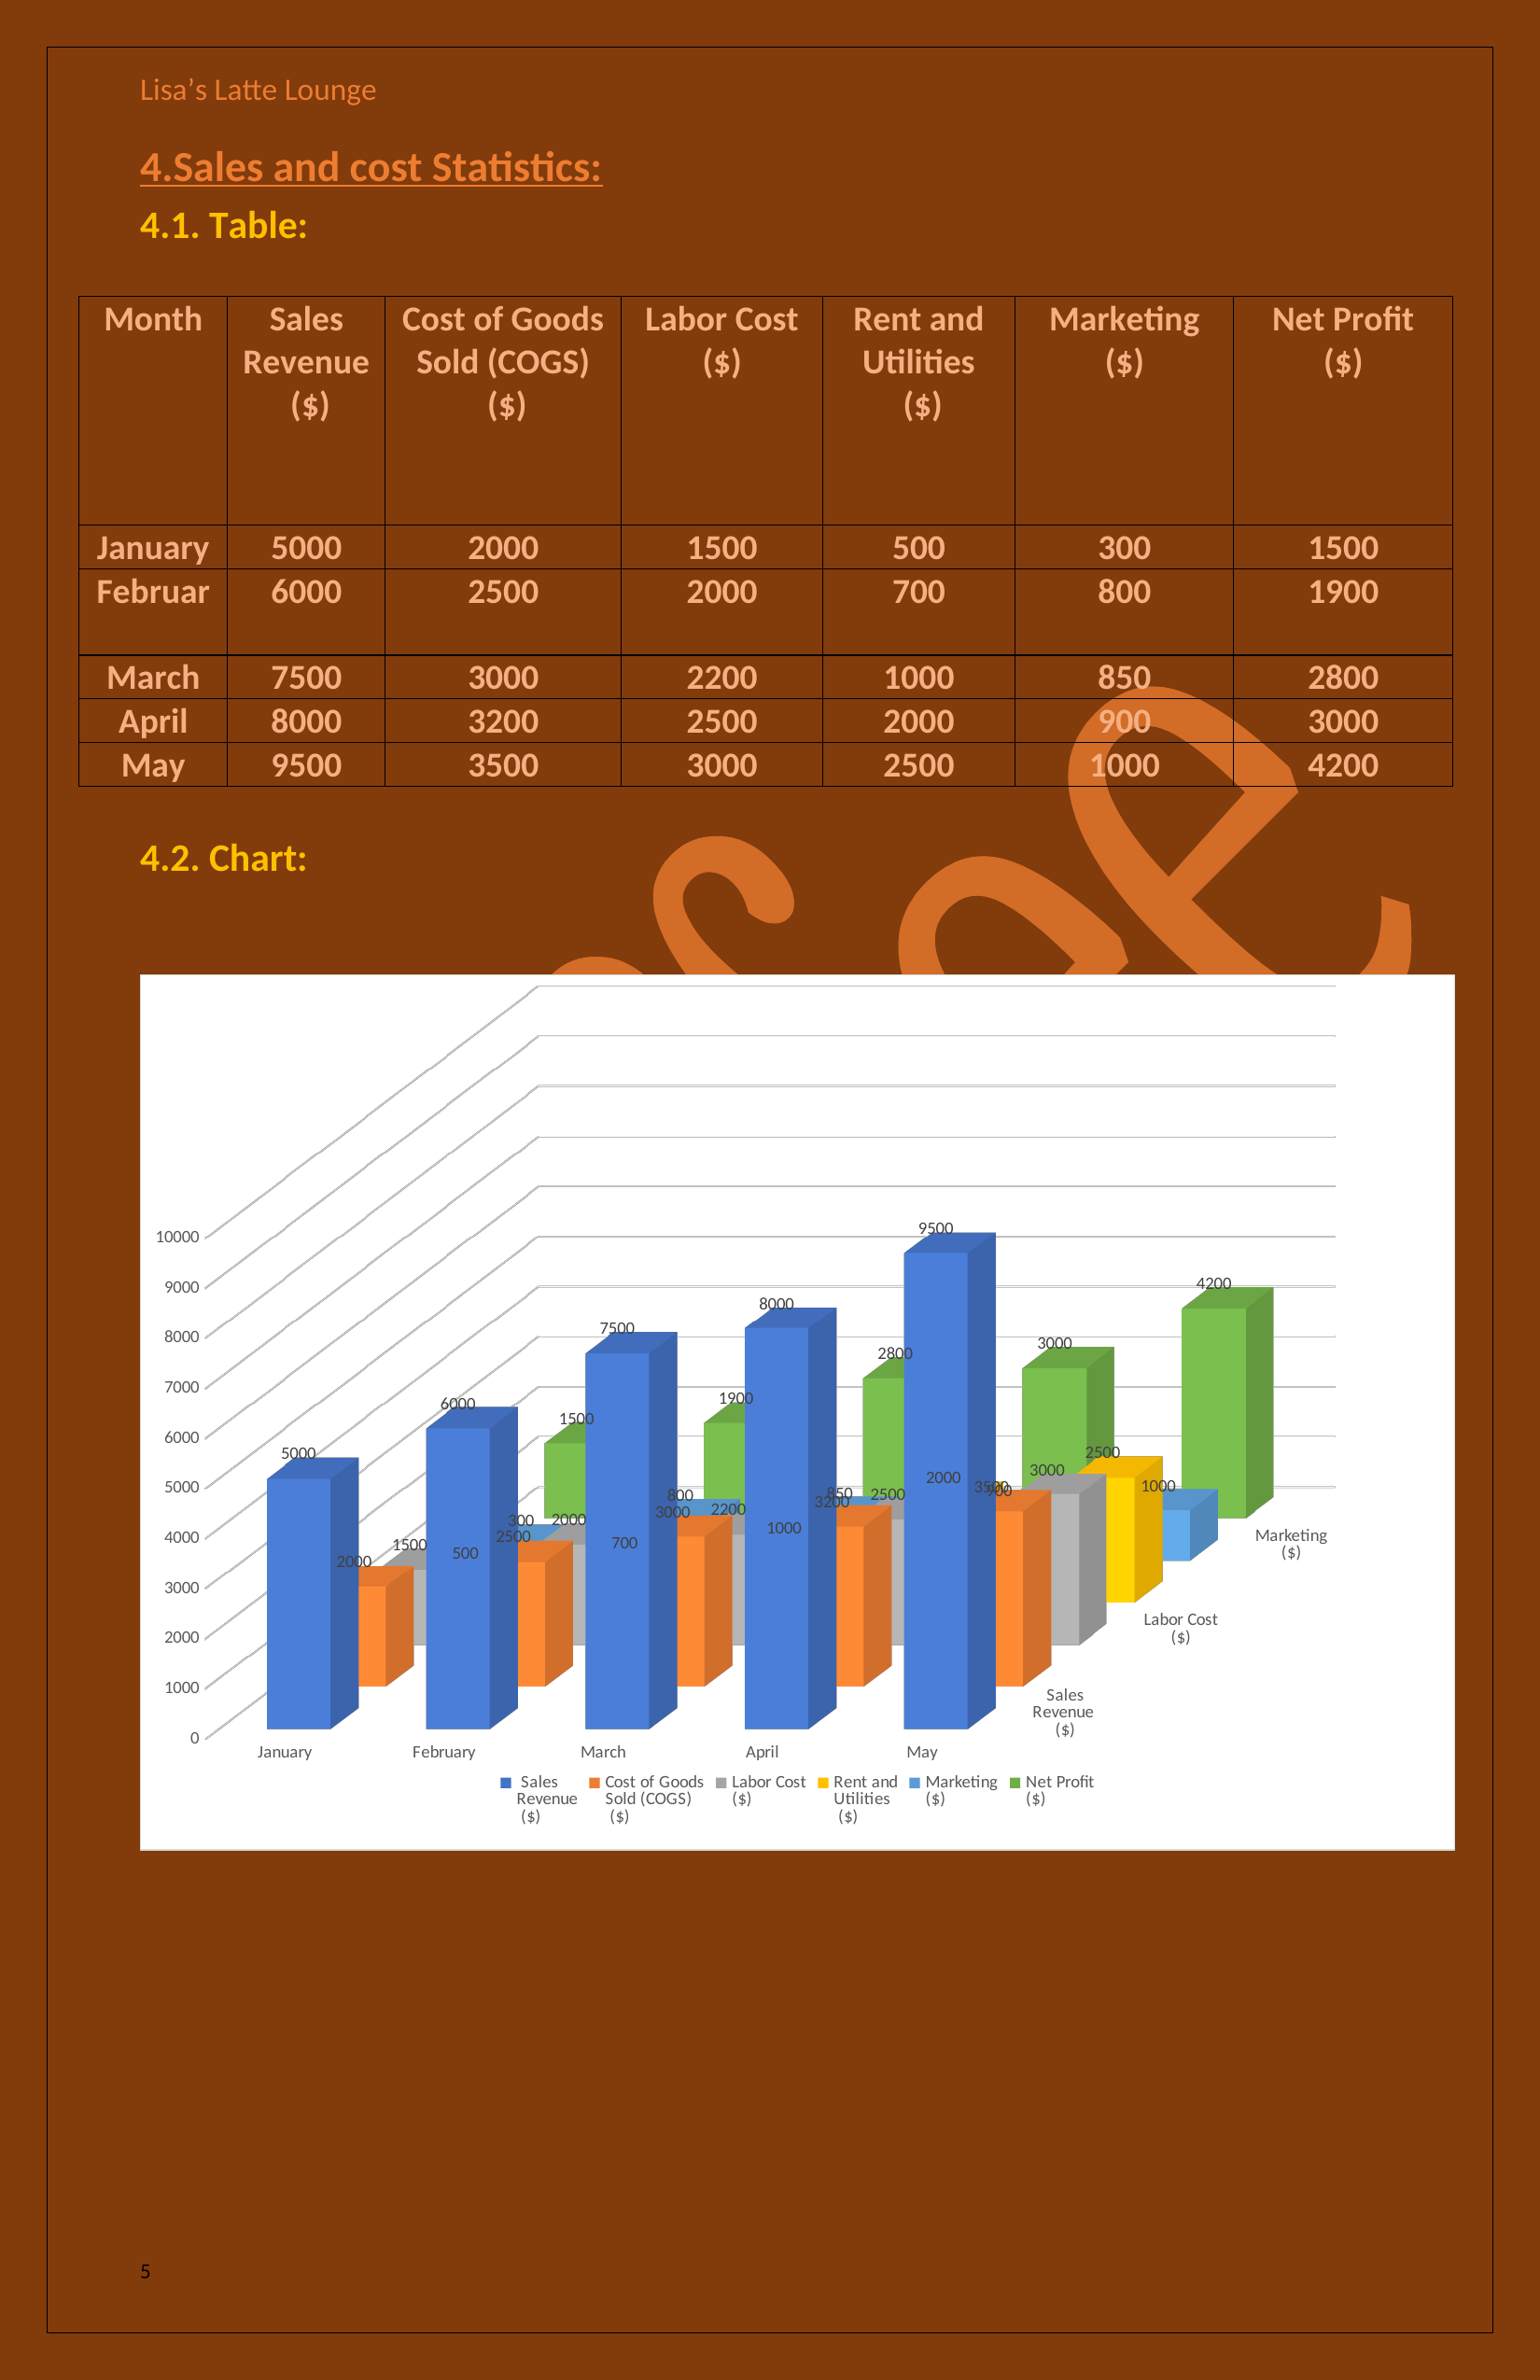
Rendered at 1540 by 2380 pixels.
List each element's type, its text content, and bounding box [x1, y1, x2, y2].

table_cell 2000 [622, 569, 822, 654]
table_cell 2500 [385, 569, 621, 654]
table_cell 2800 [1234, 656, 1452, 698]
table_cell 3200 [385, 699, 621, 742]
table_header Labor Cost ($) [622, 297, 822, 525]
table_cell 2500 [823, 743, 1015, 786]
table_cell 3000 [622, 743, 822, 786]
table_cell 2500 [622, 699, 822, 742]
table_cell 1000 [823, 656, 1015, 698]
table_cell 900 [1015, 699, 1233, 742]
table_header Marketing ($) [1015, 297, 1233, 525]
table_cell 1500 [1234, 525, 1452, 568]
table_cell 1500 [622, 525, 822, 568]
table_cell 3000 [385, 656, 621, 698]
table_cell 3500 [385, 743, 621, 786]
table_cell 6000 [228, 569, 385, 654]
table_cell May [79, 743, 227, 786]
subtitle 4.2. Chart: [140, 833, 1400, 881]
table_cell 500 [823, 525, 1015, 568]
table_header Month [79, 297, 227, 525]
table_cell 300 [1015, 525, 1233, 568]
table_cell January [79, 525, 227, 568]
subtitle 4.1. Table: [140, 200, 1400, 247]
table_header Cost of Goods Sold (COGS) ($) [385, 297, 621, 525]
table_cell 5000 [228, 525, 385, 568]
table_cell 8000 [228, 699, 385, 742]
table_header Net Profit ($) [1234, 297, 1452, 525]
table_cell 800 [1015, 569, 1233, 654]
table_cell 700 [823, 569, 1015, 654]
table_header Rent and Utilities ($) [823, 297, 1015, 525]
table_cell 850 [1015, 656, 1233, 698]
table_cell 4200 [1234, 743, 1452, 786]
subtitle 4.Sales and cost Statistics: [140, 140, 1400, 192]
table_cell 2000 [385, 525, 621, 568]
table_cell 9500 [228, 743, 385, 786]
table_cell March [79, 656, 227, 698]
table_cell 1900 [1234, 569, 1452, 654]
table_cell 7500 [228, 656, 385, 698]
table_cell February [79, 569, 227, 654]
table_header Sales Revenue ($) [228, 297, 385, 525]
table_cell April [79, 699, 227, 742]
table_cell 2000 [823, 699, 1015, 742]
table_cell 3000 [1234, 699, 1452, 742]
table_cell 1000 [1015, 743, 1233, 786]
table_cell 2200 [622, 656, 822, 698]
